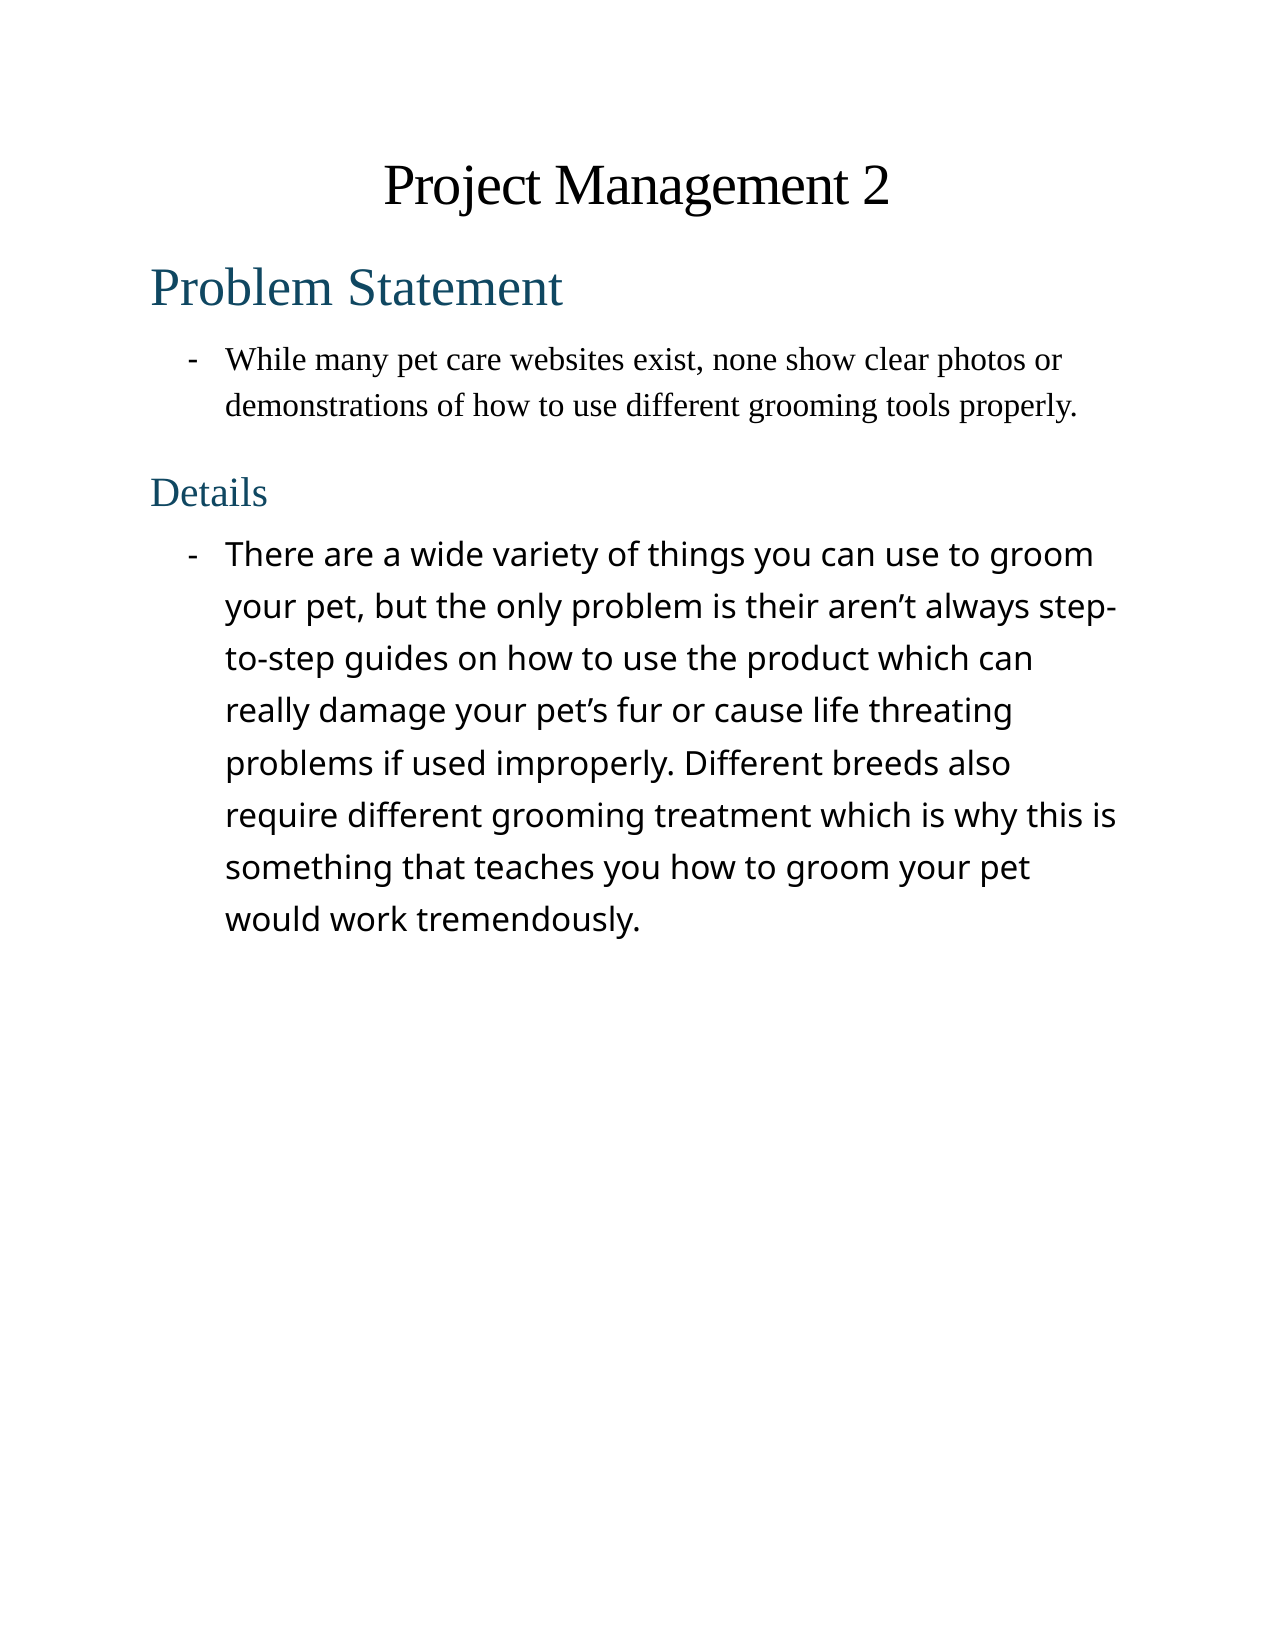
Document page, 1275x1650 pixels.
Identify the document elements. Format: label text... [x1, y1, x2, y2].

subtitle Details [150, 467, 1125, 515]
title Project Management 2 [150, 150, 1125, 217]
subtitle Problem Statement [150, 254, 1125, 317]
list There are a wide variety of things you can use to groom your pet, but the only problem is their aren’t always step-to-step guides on how to use the product which can really damage your pet’s fur or cause life threating problems if used improperly. Different breeds also require different grooming treatment which is why this is something that teaches you how to groom your pet would work tremendously. [187, 531, 1125, 941]
list While many pet care websites exist, none show clear photos or demonstrations of how to use different grooming tools properly. [187, 334, 1125, 424]
